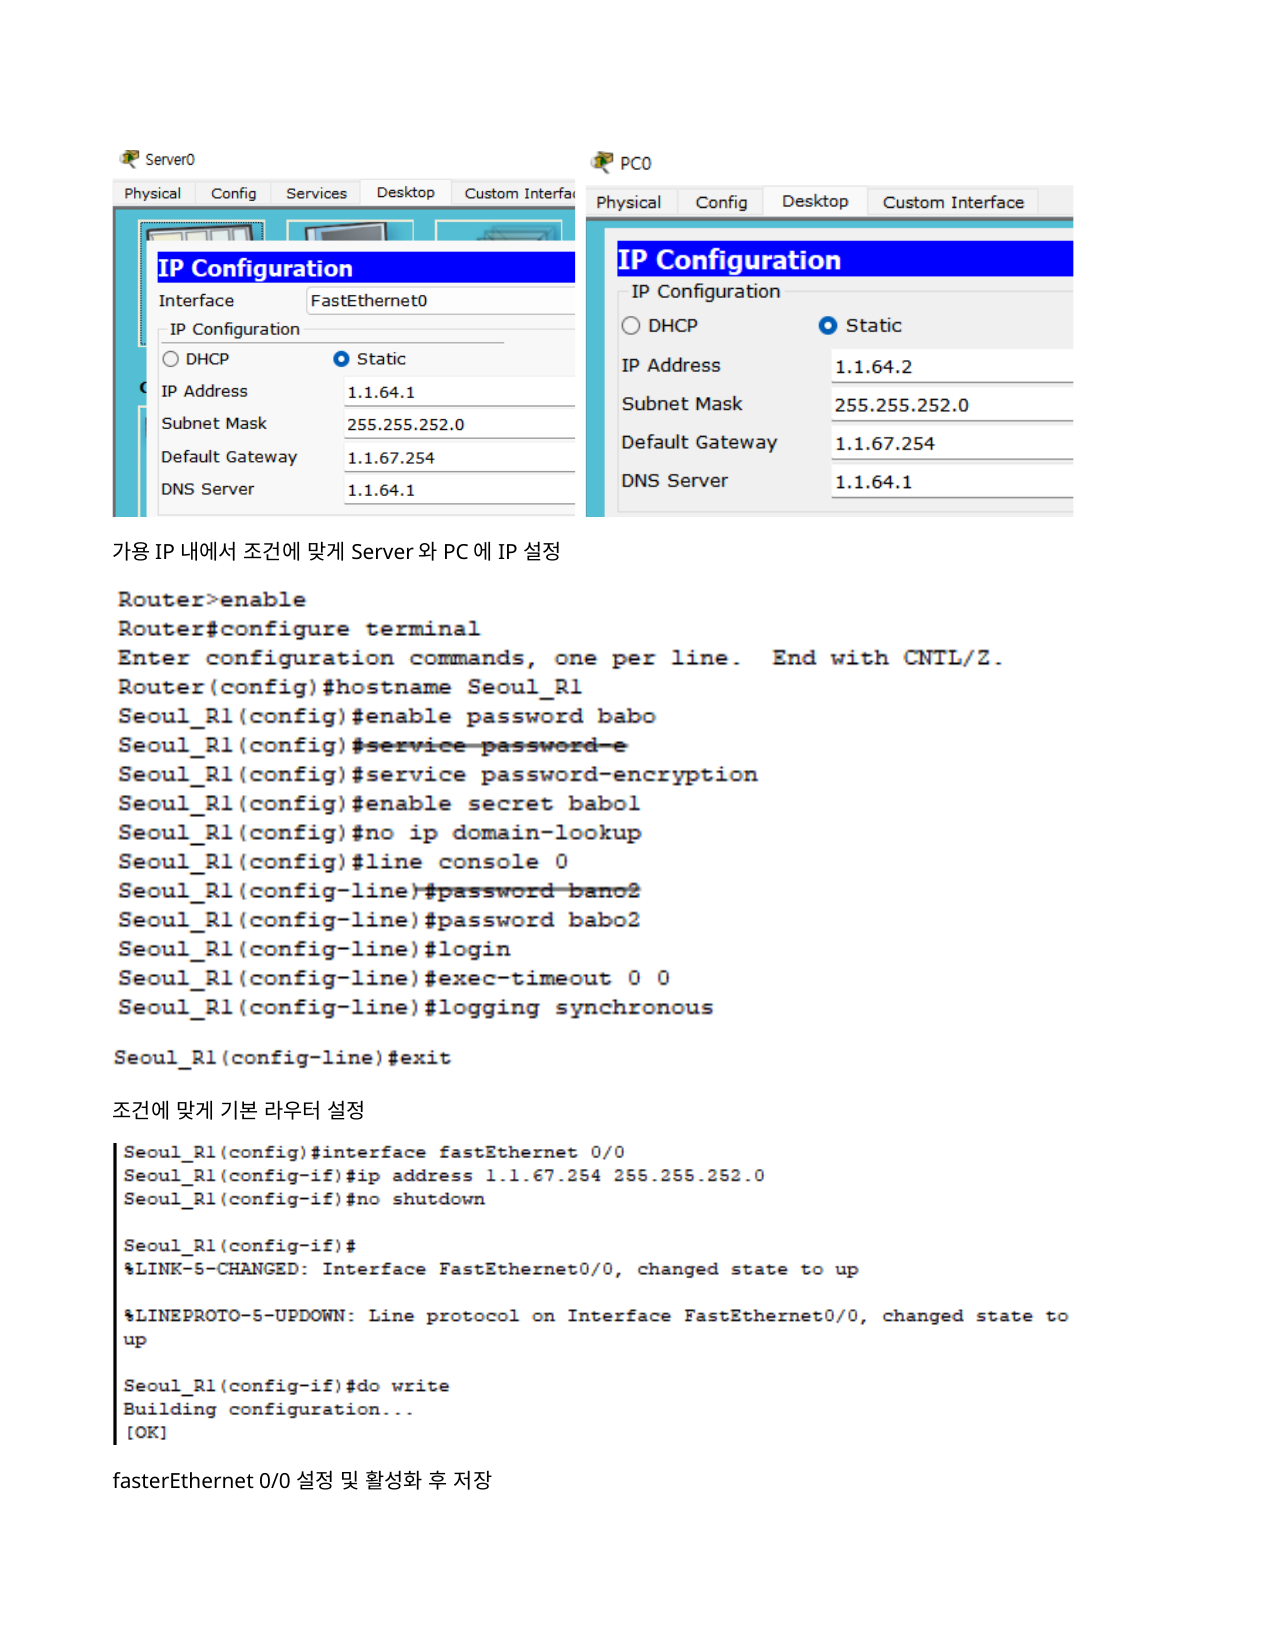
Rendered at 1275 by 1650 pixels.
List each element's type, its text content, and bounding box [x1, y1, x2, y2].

picture [112, 150, 575, 517]
picture [112, 1045, 482, 1076]
text fasterEthernet 0/0 설정 및 활성화 후 저장 [112, 1464, 1162, 1494]
picture [112, 1143, 1089, 1445]
text 조건에 맞게 기본 라우터 설정 [112, 1094, 1162, 1124]
text 가용IP 내에서 조건에 맞게 Server와 PC에 IP 설정 [112, 535, 1162, 566]
picture [112, 584, 1033, 1027]
picture [585, 151, 1074, 517]
